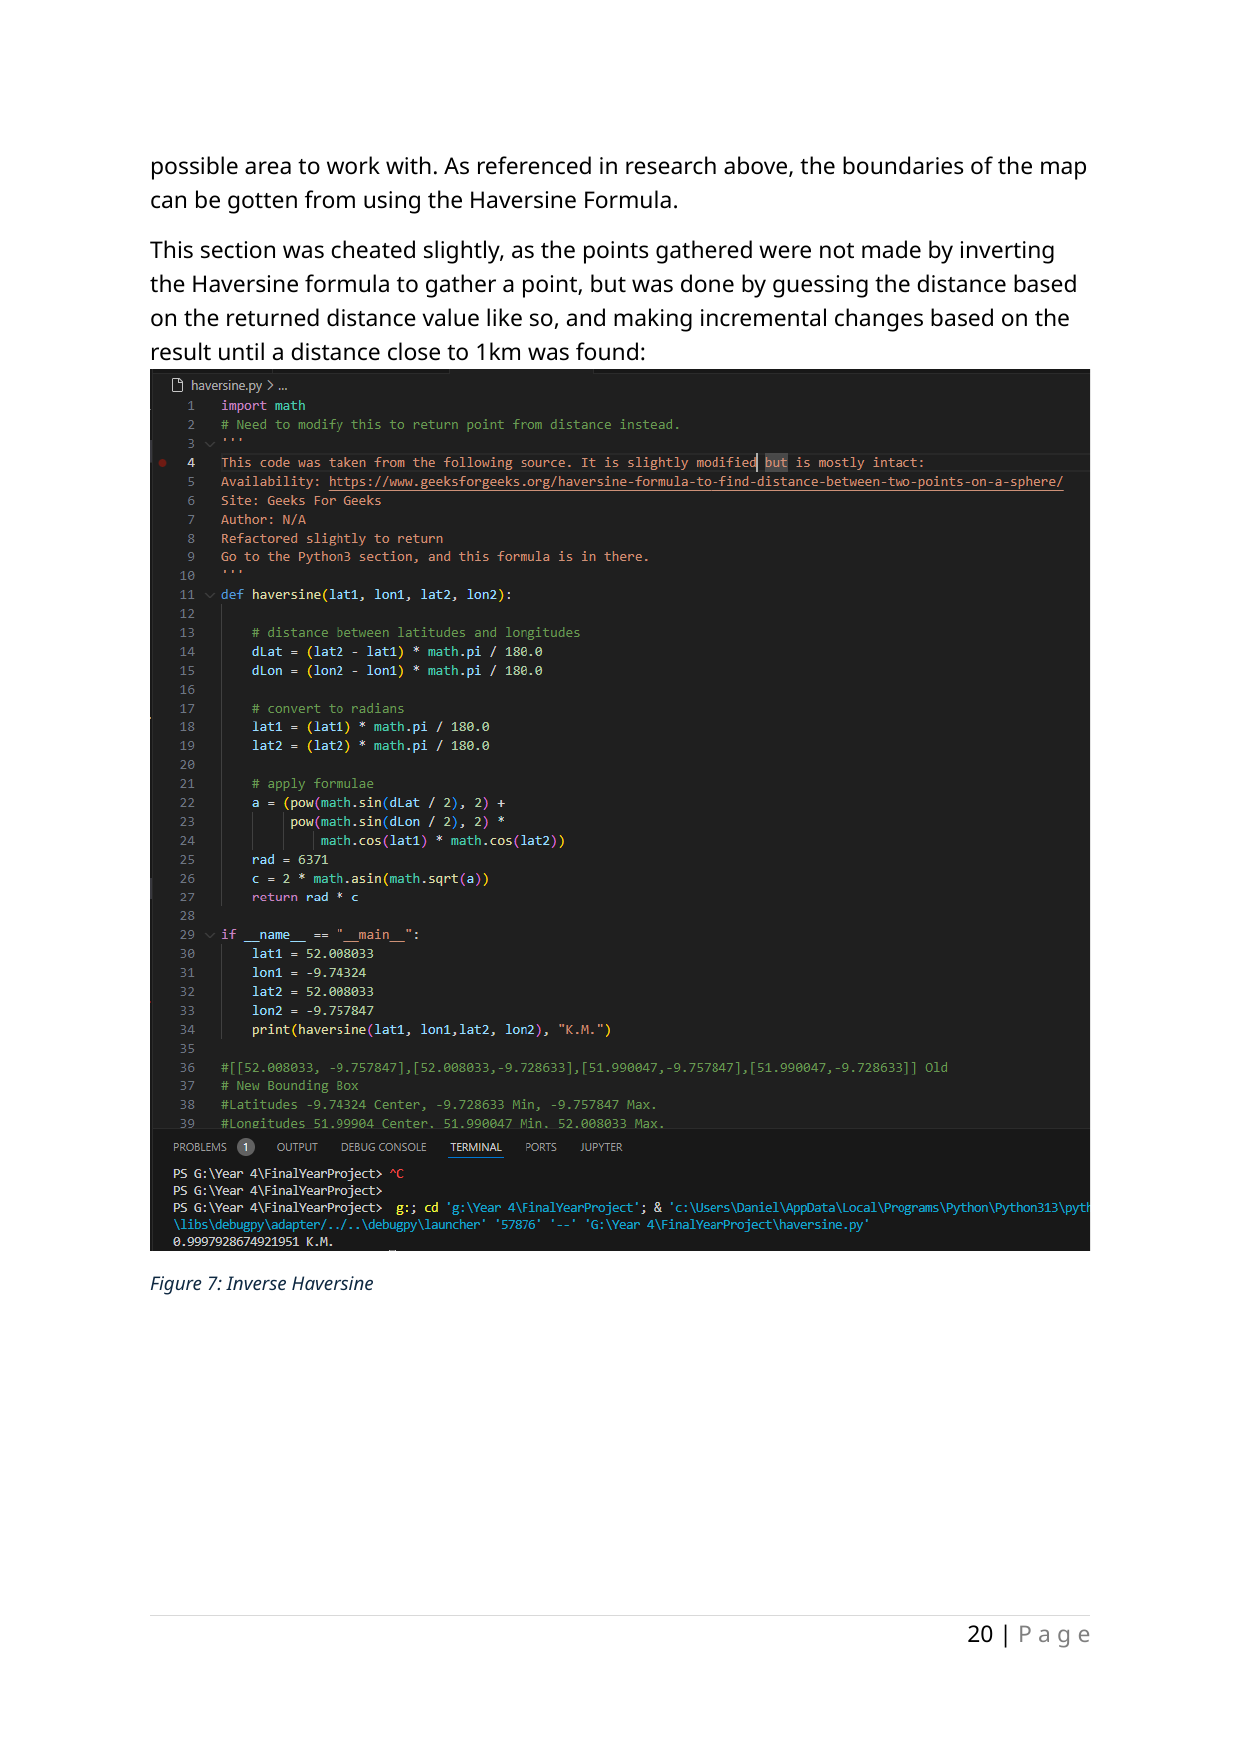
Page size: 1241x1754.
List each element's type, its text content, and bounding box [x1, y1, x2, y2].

text This section was cheated slightly, as the points gathered were not made by inverting the Haversine formula to gather a point, but was done by guessing the distance based on the returned distance value like so, and making incremental changes based on the result until a distance close to 1km was found: [150, 234, 1090, 369]
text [150, 150, 1090, 215]
picture [150, 369, 1091, 1251]
